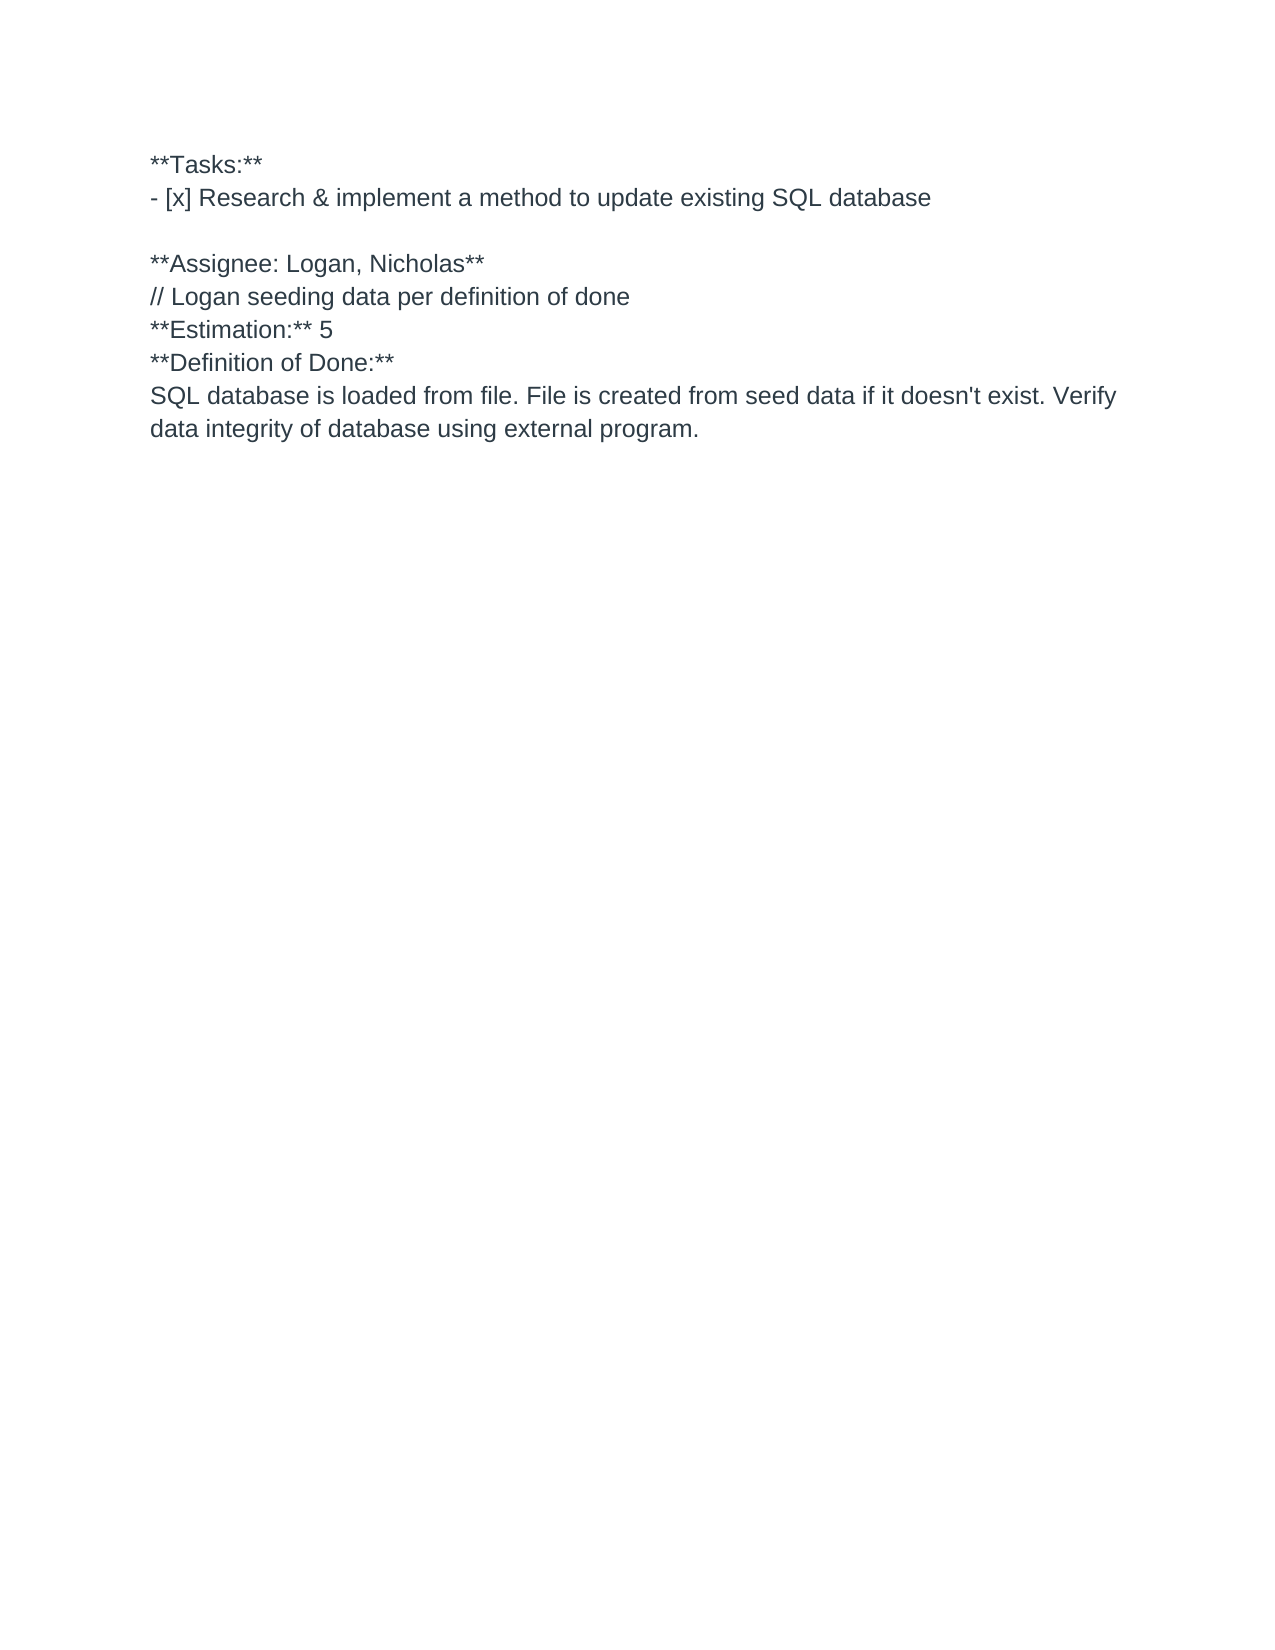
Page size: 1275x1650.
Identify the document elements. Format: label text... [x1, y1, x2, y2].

text **Estimation:** 5 [150, 315, 1125, 344]
text SQL database is loaded from file. File is created from seed data if it doesn't exist. Verify data integrity of database using external program. [150, 381, 1125, 443]
text - [x] Research & implement a method to update existing SQL database [150, 183, 1125, 212]
text **Assignee: Logan, Nicholas** [150, 249, 1125, 278]
text // Logan seeding data per definition of done [150, 282, 1125, 311]
text **Definition of Done:** [150, 348, 1125, 377]
text **Tasks:** [150, 150, 1125, 179]
